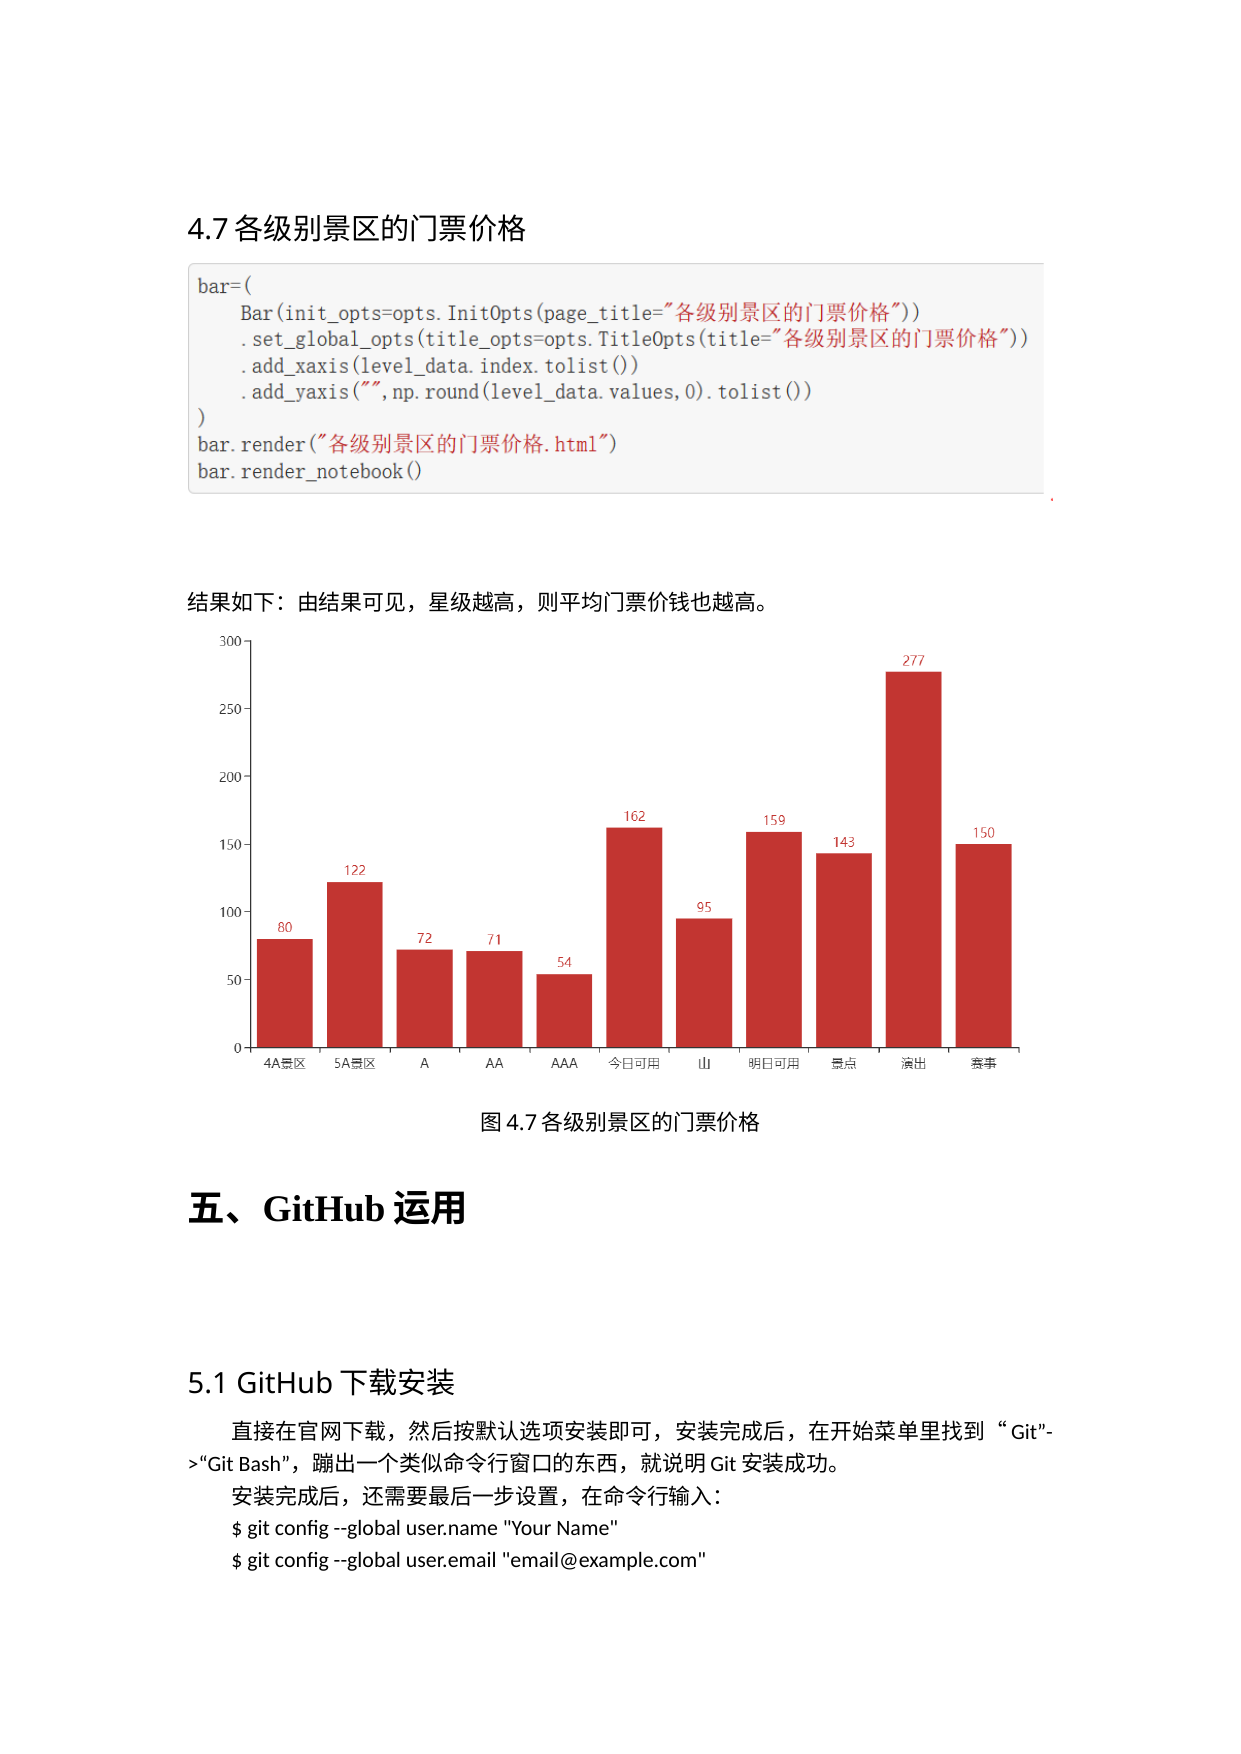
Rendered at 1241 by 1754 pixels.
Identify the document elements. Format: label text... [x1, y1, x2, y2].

text 4.7各级别景区的门票价格 [187, 194, 1053, 259]
text 安装完成后，还需要最后一步设置，在命令行输入： [187, 1478, 1053, 1511]
text 5.1 GitHub下载安装 [187, 1348, 1053, 1413]
text $ git config --global user.email "email@example.com" [187, 1543, 1053, 1576]
text 结果如下：由结果可见，星级越高，则平均门票价钱也越高。 [187, 584, 1053, 617]
picture [187, 259, 1053, 501]
list GitHub运用 [187, 1172, 1053, 1237]
text 直接在官网下载，然后按默认选项安装即可，安装完成后，在开始菜单里找到“Git”->“Git Bash”，蹦出一个类似命令行窗口的东西，就说明Git安装成功。 [187, 1413, 1053, 1478]
text $ git config --global user.name "Your Name" [187, 1511, 1053, 1543]
text 图4.7各级别景区的门票价格 [187, 1104, 1053, 1137]
picture [187, 617, 1053, 1091]
